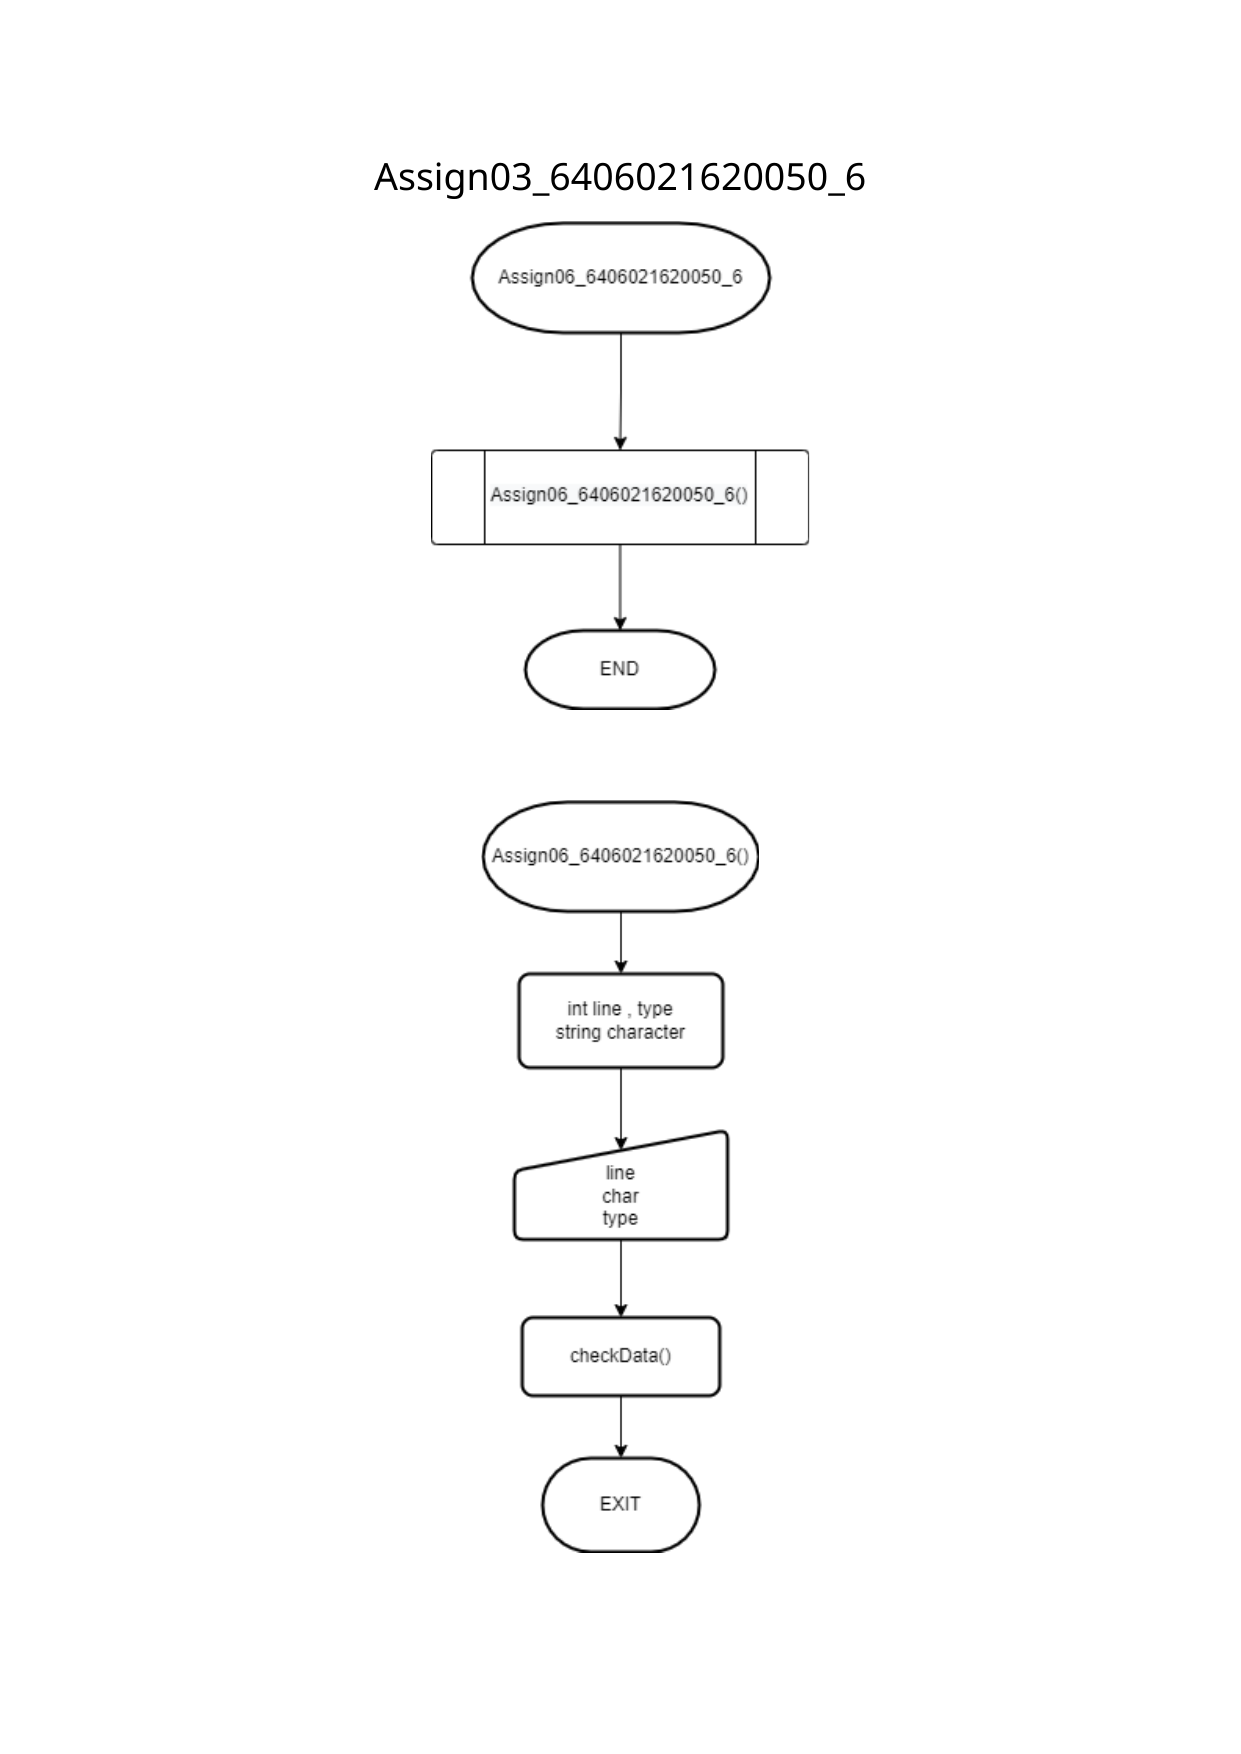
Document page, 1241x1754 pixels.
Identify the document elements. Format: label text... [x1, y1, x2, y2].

picture [481, 800, 759, 1553]
text Assign03_6406021620050_6 [150, 150, 1090, 201]
picture [431, 221, 810, 710]
